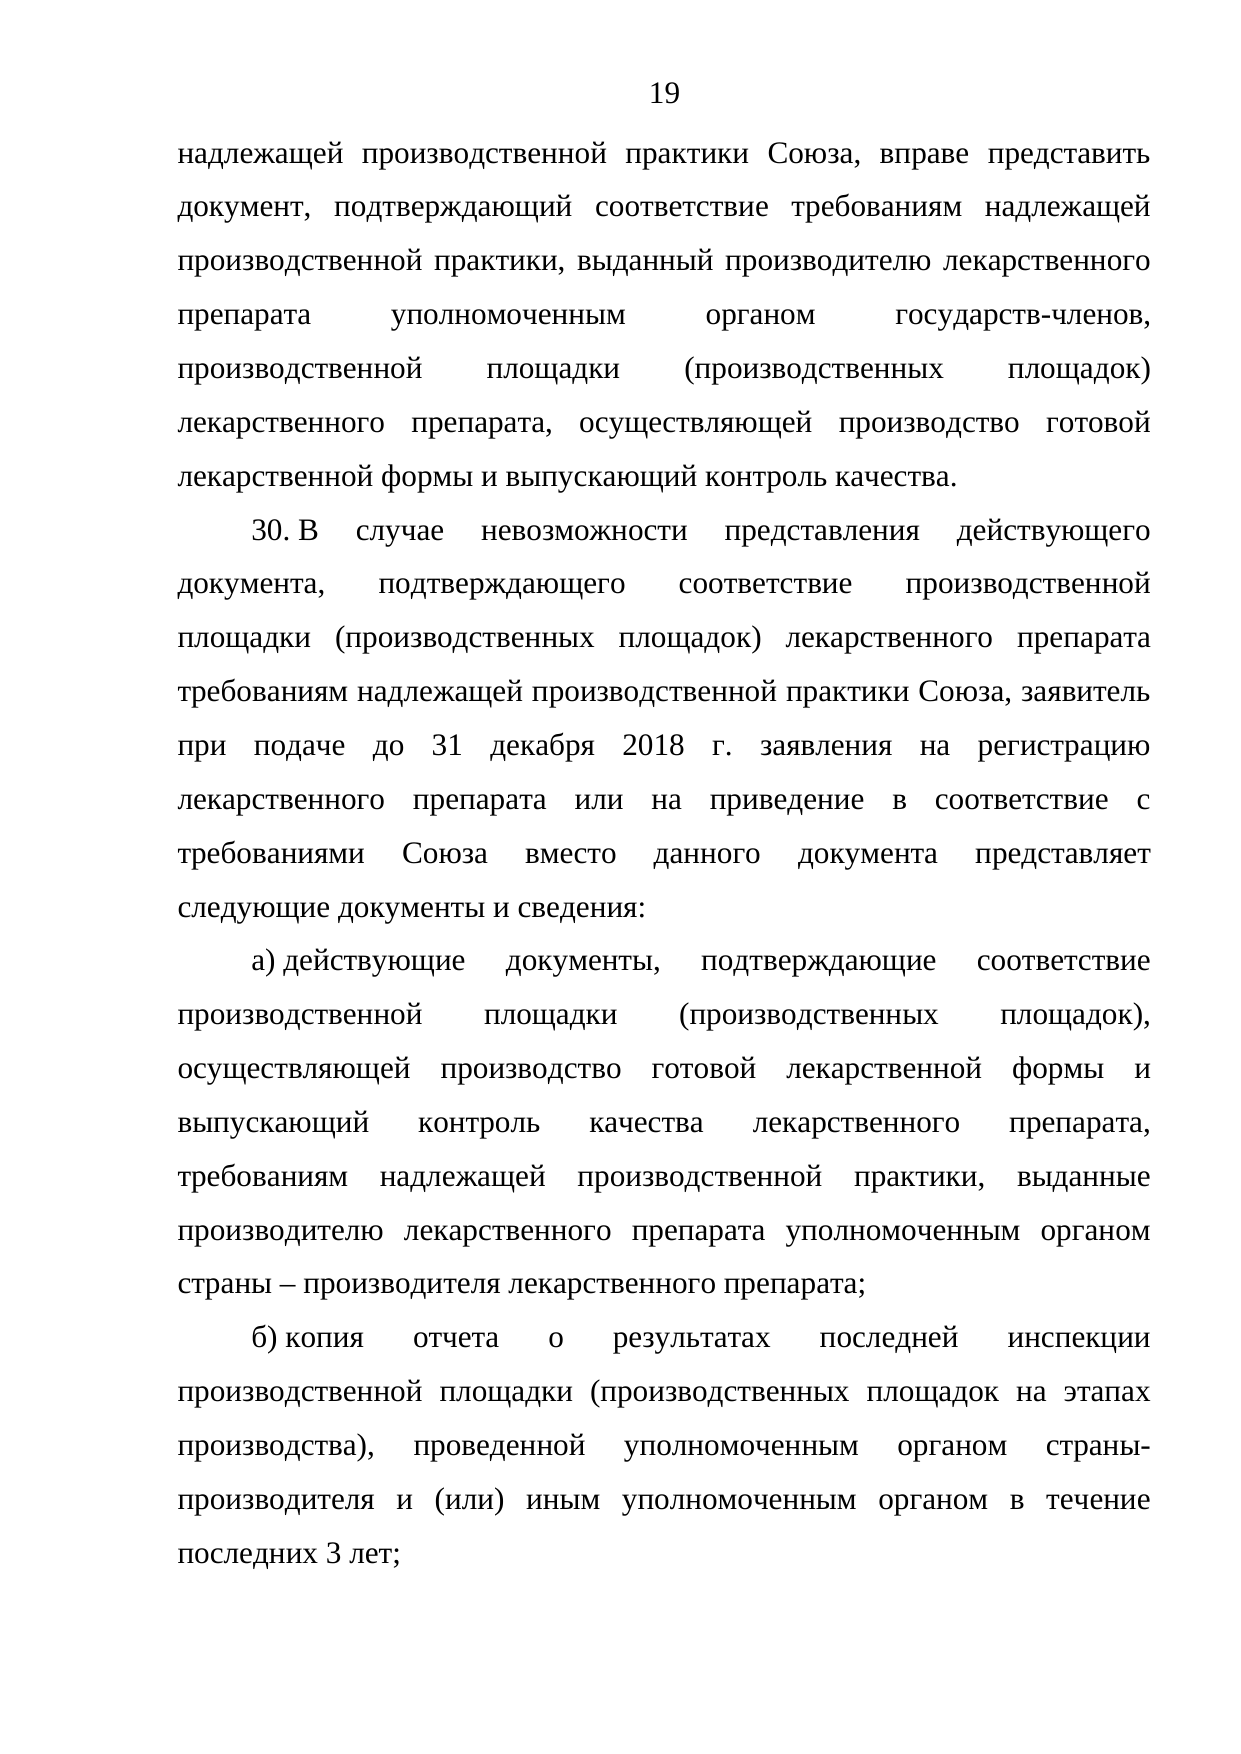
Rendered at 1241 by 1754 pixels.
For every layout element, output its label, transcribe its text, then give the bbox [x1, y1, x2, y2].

text 30. В случае невозможности представления действующего документа, подтверждающего соответствие производственной площадки (производственных площадок) лекарственного препарата требованиям надлежащей производственной практики Союза, заявитель при подаче до 31 декабря 2018 г. заявления на регистрацию лекарственного препарата или на приведение в соответствие с требованиями Союза вместо данного документа представляет следующие документы и сведения: [177, 511, 1152, 924]
text б) копия отчета о результатах последней инспекции производственной площадки (производственных площадок на этапах производства), проведенной уполномоченным органом страны-производителя и (или) иным уполномоченным органом в течение последних 3 лет; [177, 1319, 1152, 1570]
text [177, 134, 1152, 493]
text а) действующие документы, подтверждающие соответствие производственной площадки (производственных площадок), осуществляющей производство готовой лекарственной формы и выпускающий контроль качества лекарственного препарата, требованиям надлежащей производственной практики, выданные производителю лекарственного препарата уполномоченным органом страны – производителя лекарственного препарата; [177, 942, 1152, 1301]
